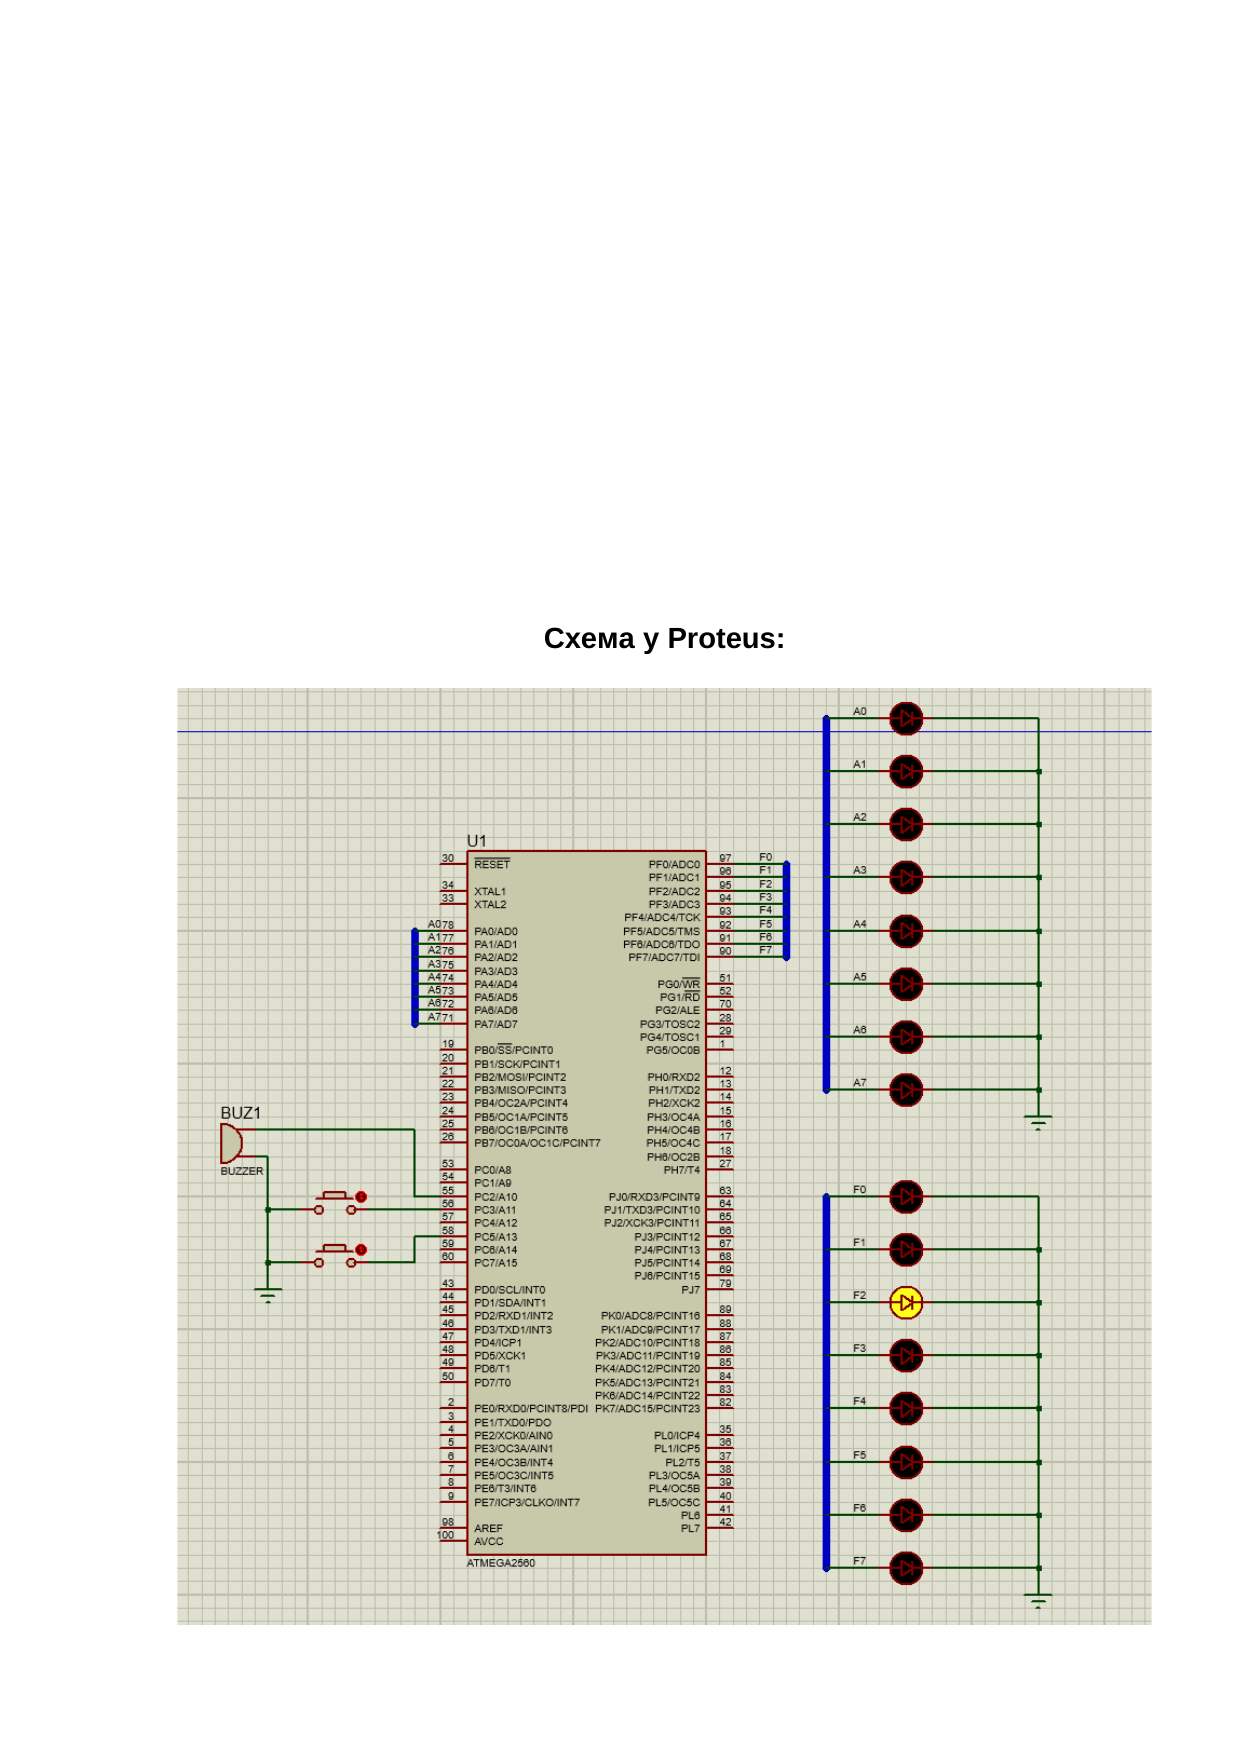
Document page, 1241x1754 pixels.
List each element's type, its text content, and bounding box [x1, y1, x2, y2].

text Схема у Proteus: [177, 621, 1152, 655]
picture [177, 688, 1152, 1625]
